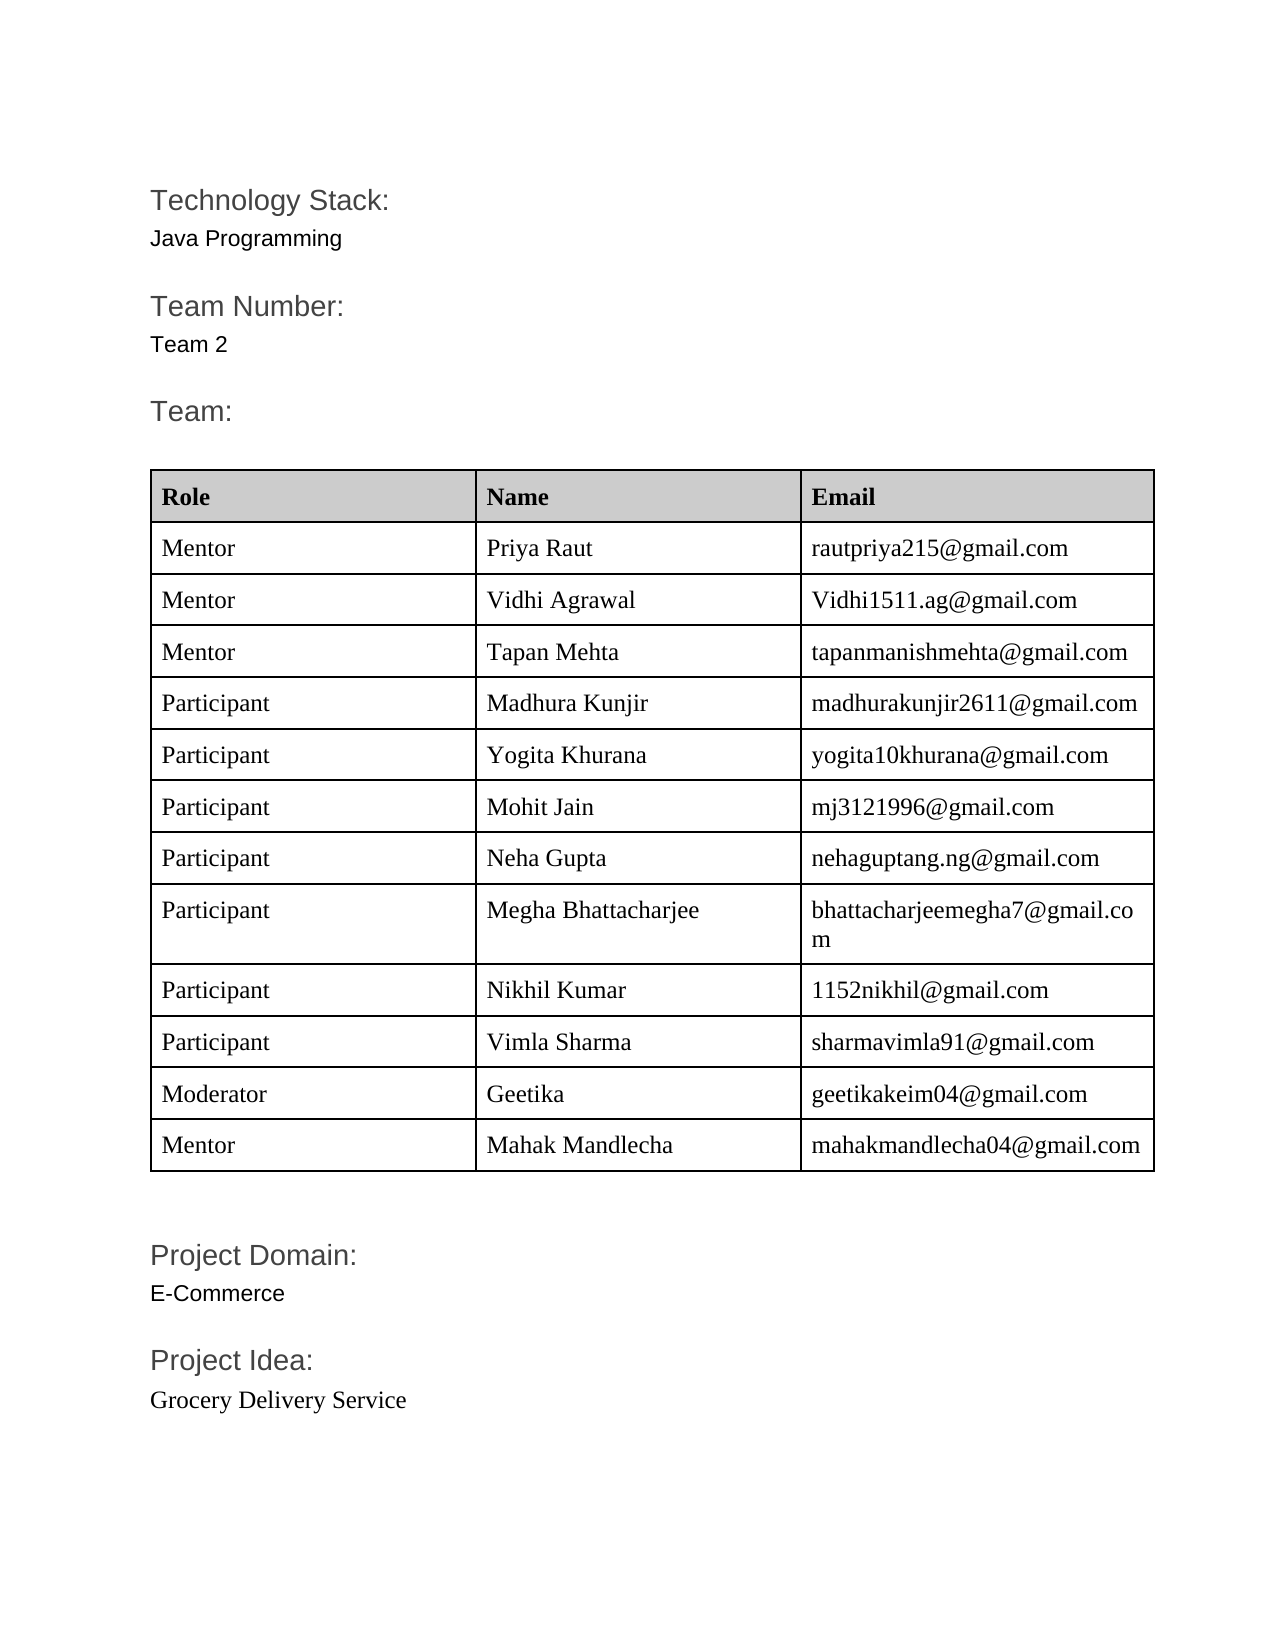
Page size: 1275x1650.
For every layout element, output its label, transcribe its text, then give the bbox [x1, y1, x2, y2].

table_header Email [802, 471, 1153, 521]
table_cell Priya Raut [477, 523, 800, 572]
table_cell Mentor [152, 1120, 475, 1169]
table_cell Megha Bhattacharjee [477, 885, 800, 963]
table_cell mahakmandlecha04@gmail.com [802, 1120, 1153, 1169]
table_cell Participant [152, 730, 475, 779]
table_cell Mahak Mandlecha [477, 1120, 800, 1169]
table_cell Participant [152, 781, 475, 831]
table_cell sharmavimla91@gmail.com [802, 1017, 1153, 1066]
table_header Name [477, 471, 800, 521]
table_cell Mentor [152, 626, 475, 676]
table_cell madhurakunjir2611@gmail.com [802, 678, 1153, 727]
text Java Programming [150, 225, 1125, 252]
subtitle Project Domain: [150, 1238, 1125, 1271]
subtitle Project Idea: [150, 1343, 1125, 1377]
subtitle Team Number: [150, 289, 1125, 322]
table_cell bhattacharjeemegha7@gmail.com [802, 885, 1153, 963]
text Grocery Delivery Service [150, 1385, 1125, 1414]
table_cell rautpriya215@gmail.com [802, 523, 1153, 572]
table_cell mj3121996@gmail.com [802, 781, 1153, 831]
table_cell geetikakeim04@gmail.com [802, 1068, 1153, 1118]
table_cell nehaguptang.ng@gmail.com [802, 833, 1153, 882]
table_cell Participant [152, 833, 475, 882]
table_cell yogita10khurana@gmail.com [802, 730, 1153, 779]
table_cell Moderator [152, 1068, 475, 1118]
table_cell Mentor [152, 523, 475, 572]
table_cell Mohit Jain [477, 781, 800, 831]
subtitle Team: [150, 394, 1125, 428]
table_cell tapanmanishmehta@gmail.com [802, 626, 1153, 676]
table_cell Participant [152, 885, 475, 963]
text Team 2 [150, 331, 1125, 357]
table_cell Participant [152, 678, 475, 727]
table_cell Vidhi1511.ag@gmail.com [802, 575, 1153, 624]
table_cell Neha Gupta [477, 833, 800, 882]
table_cell Vimla Sharma [477, 1017, 800, 1066]
table_cell Vidhi Agrawal [477, 575, 800, 624]
table_cell 1152nikhil@gmail.com [802, 965, 1153, 1014]
table_cell Mentor [152, 575, 475, 624]
table_cell Geetika [477, 1068, 800, 1118]
table_cell Participant [152, 965, 475, 1014]
text E-Commerce [150, 1280, 1125, 1306]
table_cell Participant [152, 1017, 475, 1066]
table_header Role [152, 471, 475, 521]
subtitle Technology Stack: [150, 183, 1125, 217]
table_cell Yogita Khurana [477, 730, 800, 779]
table_cell Madhura Kunjir [477, 678, 800, 727]
table_cell Tapan Mehta [477, 626, 800, 676]
table_cell Nikhil Kumar [477, 965, 800, 1014]
